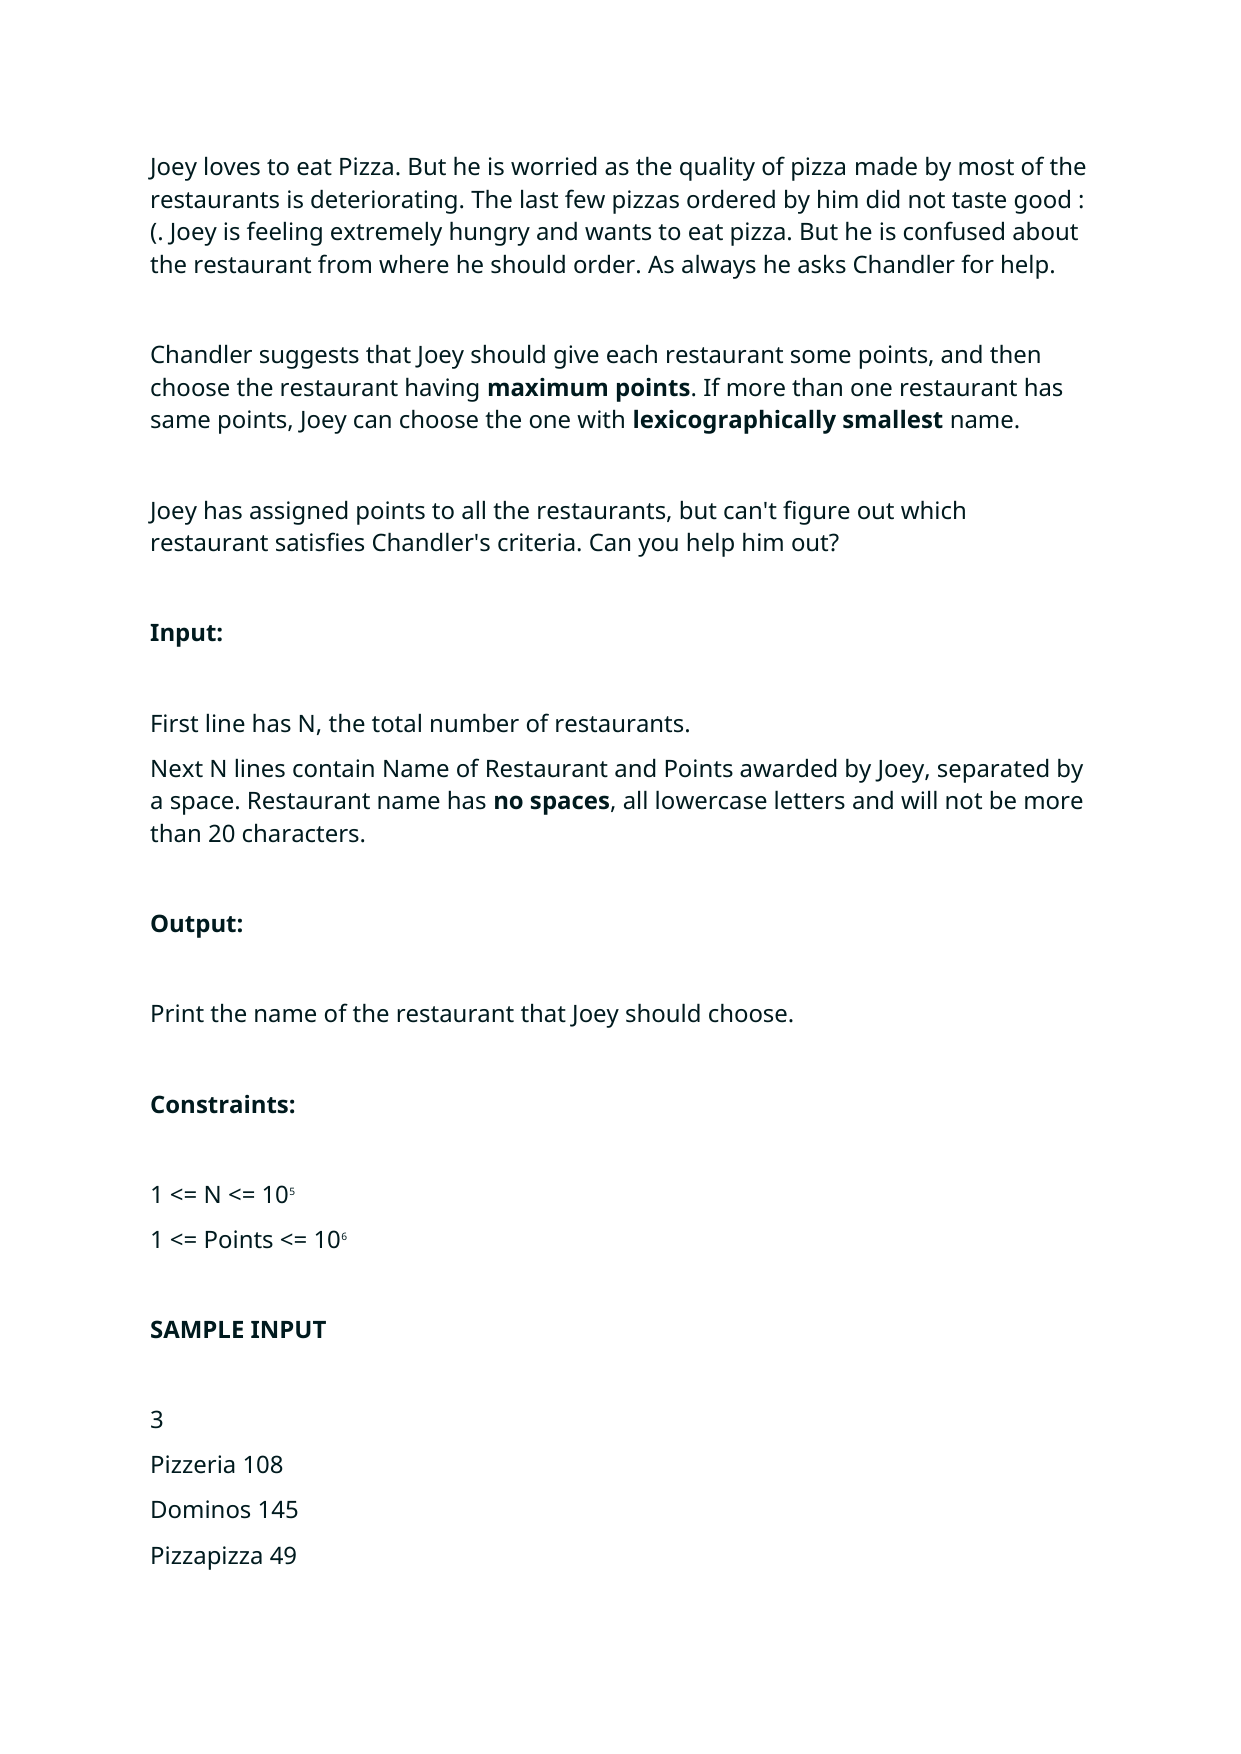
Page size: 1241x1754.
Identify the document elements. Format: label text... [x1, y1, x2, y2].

text Joey has assigned points to all the restaurants, but can't figure out which restaurant satisfies Chandler's criteria. Can you help him out? [150, 493, 1090, 559]
text Chandler suggests that Joey should give each restaurant some points, and then choose the restaurant having maximum points. If more than one restaurant has same points, Joey can choose the one with lexicographically smallest name. [150, 338, 1090, 436]
text 1 <= N <= 105 [150, 1178, 1090, 1210]
text SAMPLE INPUT [150, 1313, 1090, 1346]
text Input: [150, 616, 1090, 649]
text Print the name of the restaurant that Joey should choose. [150, 997, 1090, 1030]
text Constraints: [150, 1087, 1090, 1120]
text First line has N, the total number of restaurants. [150, 706, 1090, 739]
text Pizzeria 108 [150, 1448, 1090, 1481]
text Pizzapizza 49 [150, 1538, 1090, 1571]
text Next N lines contain Name of Restaurant and Points awarded by Joey, separated by a space. Restaurant name has no spaces, all lowercase letters and will not be more than 20 characters. [150, 752, 1090, 849]
text Dominos 145 [150, 1493, 1090, 1526]
text Output: [150, 907, 1090, 939]
text Joey loves to eat Pizza. But he is worried as the quality of pizza made by most of the restaurants is deteriorating. The last few pizzas ordered by him did not taste good :(. Joey is feeling extremely hungry and wants to eat pizza. But he is confused about the restaurant from where he should order. As always he asks Chandler for help. [150, 150, 1090, 280]
text 1 <= Points <= 106 [150, 1223, 1090, 1255]
text 3 [150, 1403, 1090, 1436]
